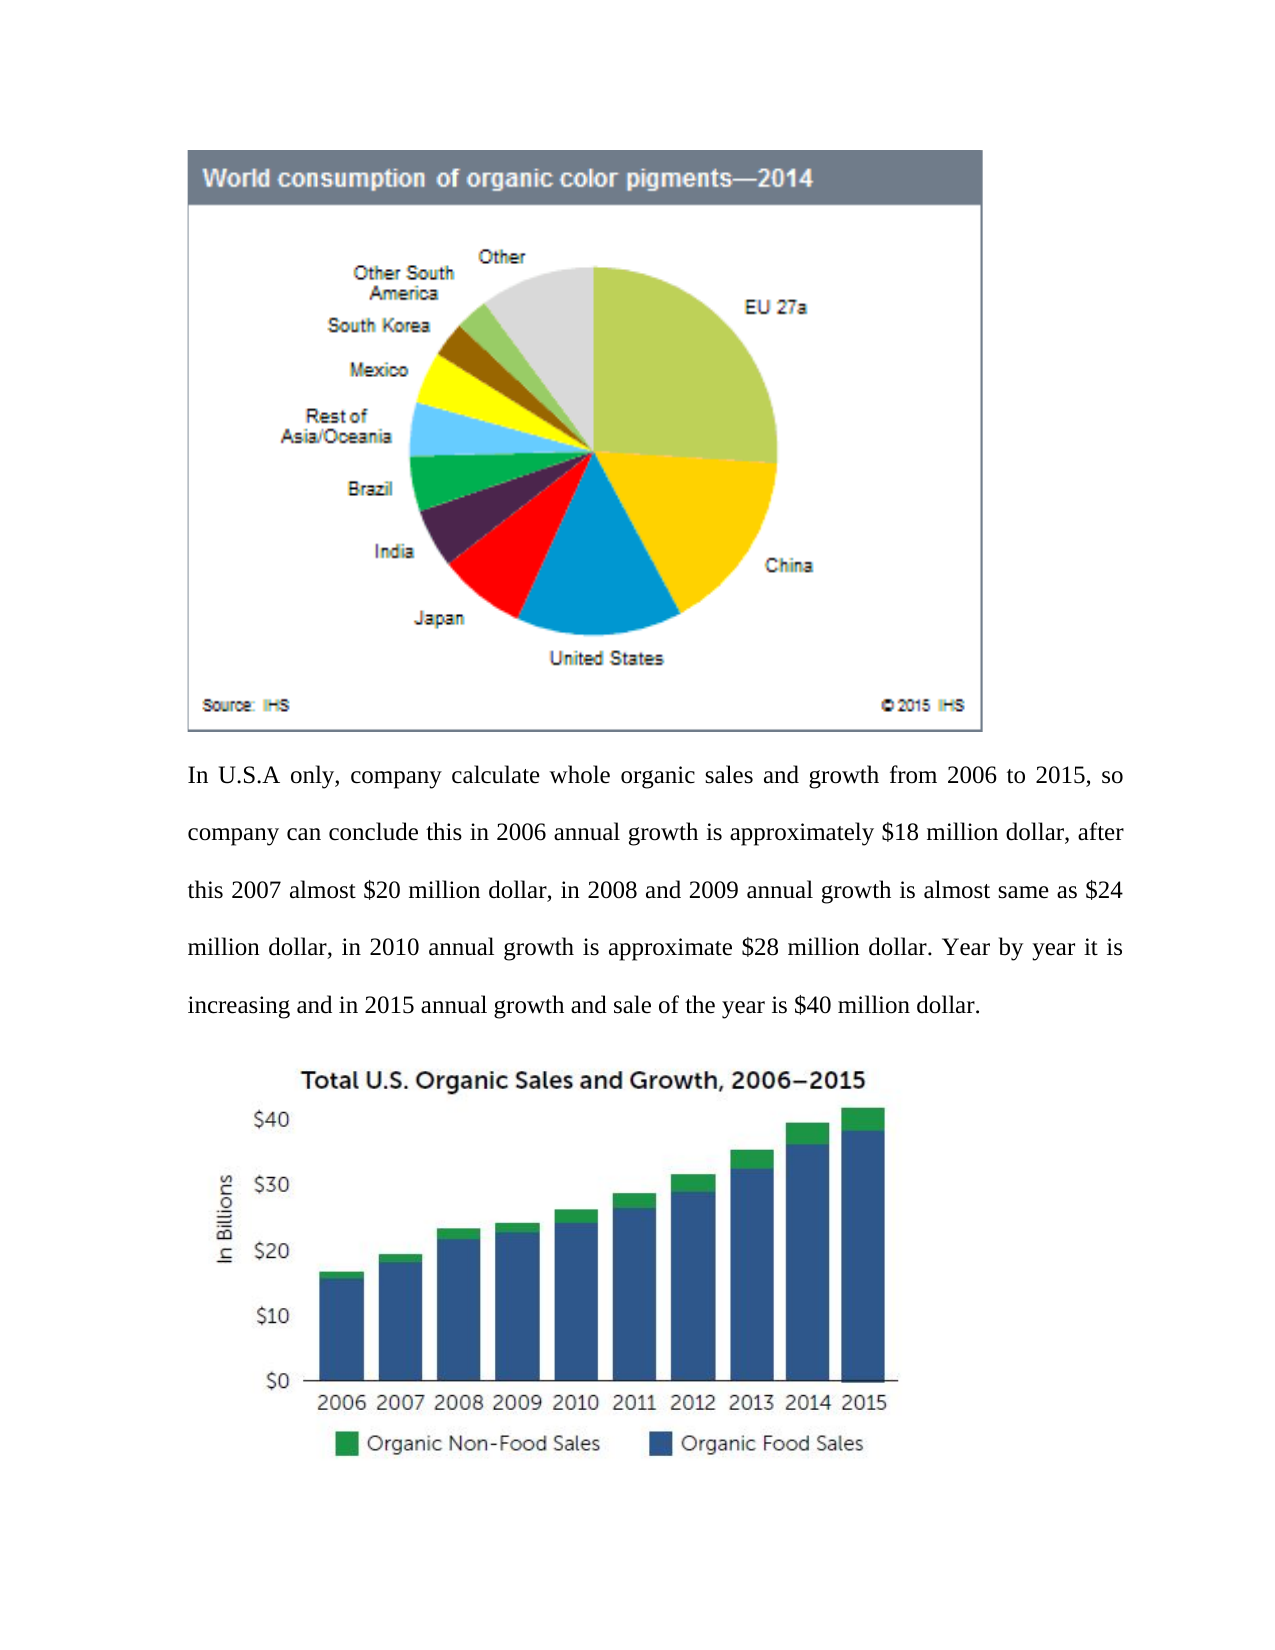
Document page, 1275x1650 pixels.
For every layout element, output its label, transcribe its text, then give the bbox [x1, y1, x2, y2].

text In U.S.A only, company calculate whole organic sales and growth from 2006 to 2015, so company can conclude this in 2006 annual growth is approximately $18 million dollar, after this 2007 almost $20 million dollar, in 2008 and 2009 annual growth is almost same as $24 million dollar, in 2010 annual growth is approximate $28 million dollar. Year by year it is increasing and in 2015 annual growth and sale of the year is $40 million dollar. [187, 760, 1125, 1019]
picture [187, 150, 983, 732]
picture [187, 1047, 947, 1475]
